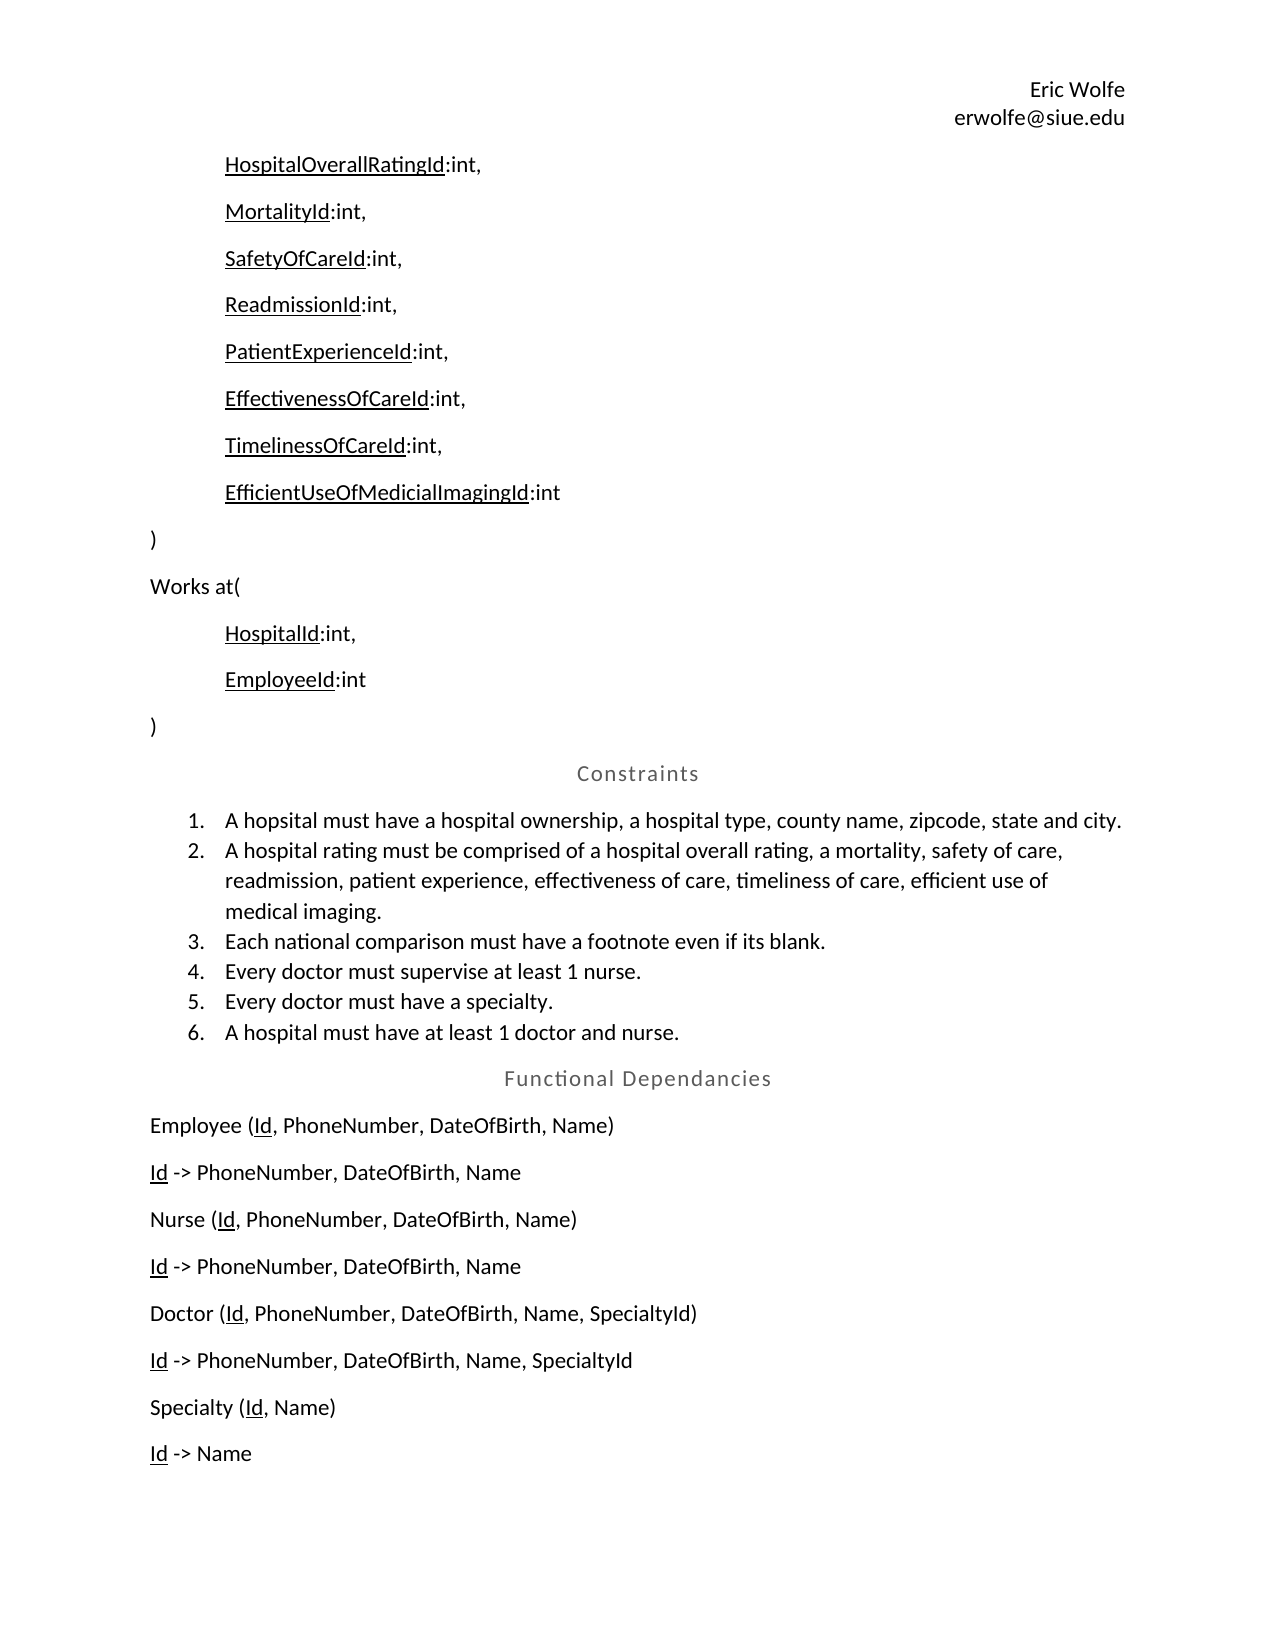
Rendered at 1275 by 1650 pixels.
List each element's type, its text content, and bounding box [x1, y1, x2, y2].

list Each national comparison must have a footnote even if its blank. [187, 927, 1125, 955]
text SafetyOfCareId:int, [150, 244, 1125, 272]
text TimelinessOfCareId:int, [150, 431, 1125, 459]
text Id -> PhoneNumber, DateOfBirth, Name [150, 1252, 1125, 1280]
list Every doctor must supervise at least 1 nurse. [187, 957, 1125, 985]
list Every doctor must have a specialty. [187, 987, 1125, 1016]
text HospitalOverallRatingId:int, [150, 150, 1125, 178]
text Doctor (Id, PhoneNumber, DateOfBirth, Name, SpecialtyId) [150, 1299, 1125, 1327]
text EffectivenessOfCareId:int, [150, 384, 1125, 412]
text EfficientUseOfMedicialImagingId:int [150, 478, 1125, 506]
text Specialty (Id, Name) [150, 1393, 1125, 1421]
text Employee (Id, PhoneNumber, DateOfBirth, Name) [150, 1111, 1125, 1139]
subtitle Functional Dependancies [150, 1064, 1125, 1093]
list A hospital must have at least 1 doctor and nurse. [187, 1018, 1125, 1046]
text ) [150, 712, 1125, 741]
text Id -> PhoneNumber, DateOfBirth, Name, SpecialtyId [150, 1346, 1125, 1374]
text ) [150, 525, 1125, 553]
text HospitalId:int, [150, 619, 1125, 647]
subtitle Constraints [150, 759, 1125, 787]
text Works at( [150, 572, 1125, 600]
list A hospital rating must be comprised of a hospital overall rating, a mortality, safety of care, readmission, patient experience, effectiveness of care, timeliness of care, efficient use of medical imaging. [187, 836, 1125, 925]
text EmployeeId:int [150, 666, 1125, 694]
text MortalityId:int, [150, 197, 1125, 225]
text PatientExperienceId:int, [150, 337, 1125, 366]
list A hopsital must have a hospital ownership, a hospital type, county name, zipcode, state and city. [187, 806, 1125, 834]
text Nurse (Id, PhoneNumber, DateOfBirth, Name) [150, 1205, 1125, 1233]
text ReadmissionId:int, [150, 291, 1125, 319]
text Id -> PhoneNumber, DateOfBirth, Name [150, 1158, 1125, 1186]
text Id -> Name [150, 1439, 1125, 1468]
